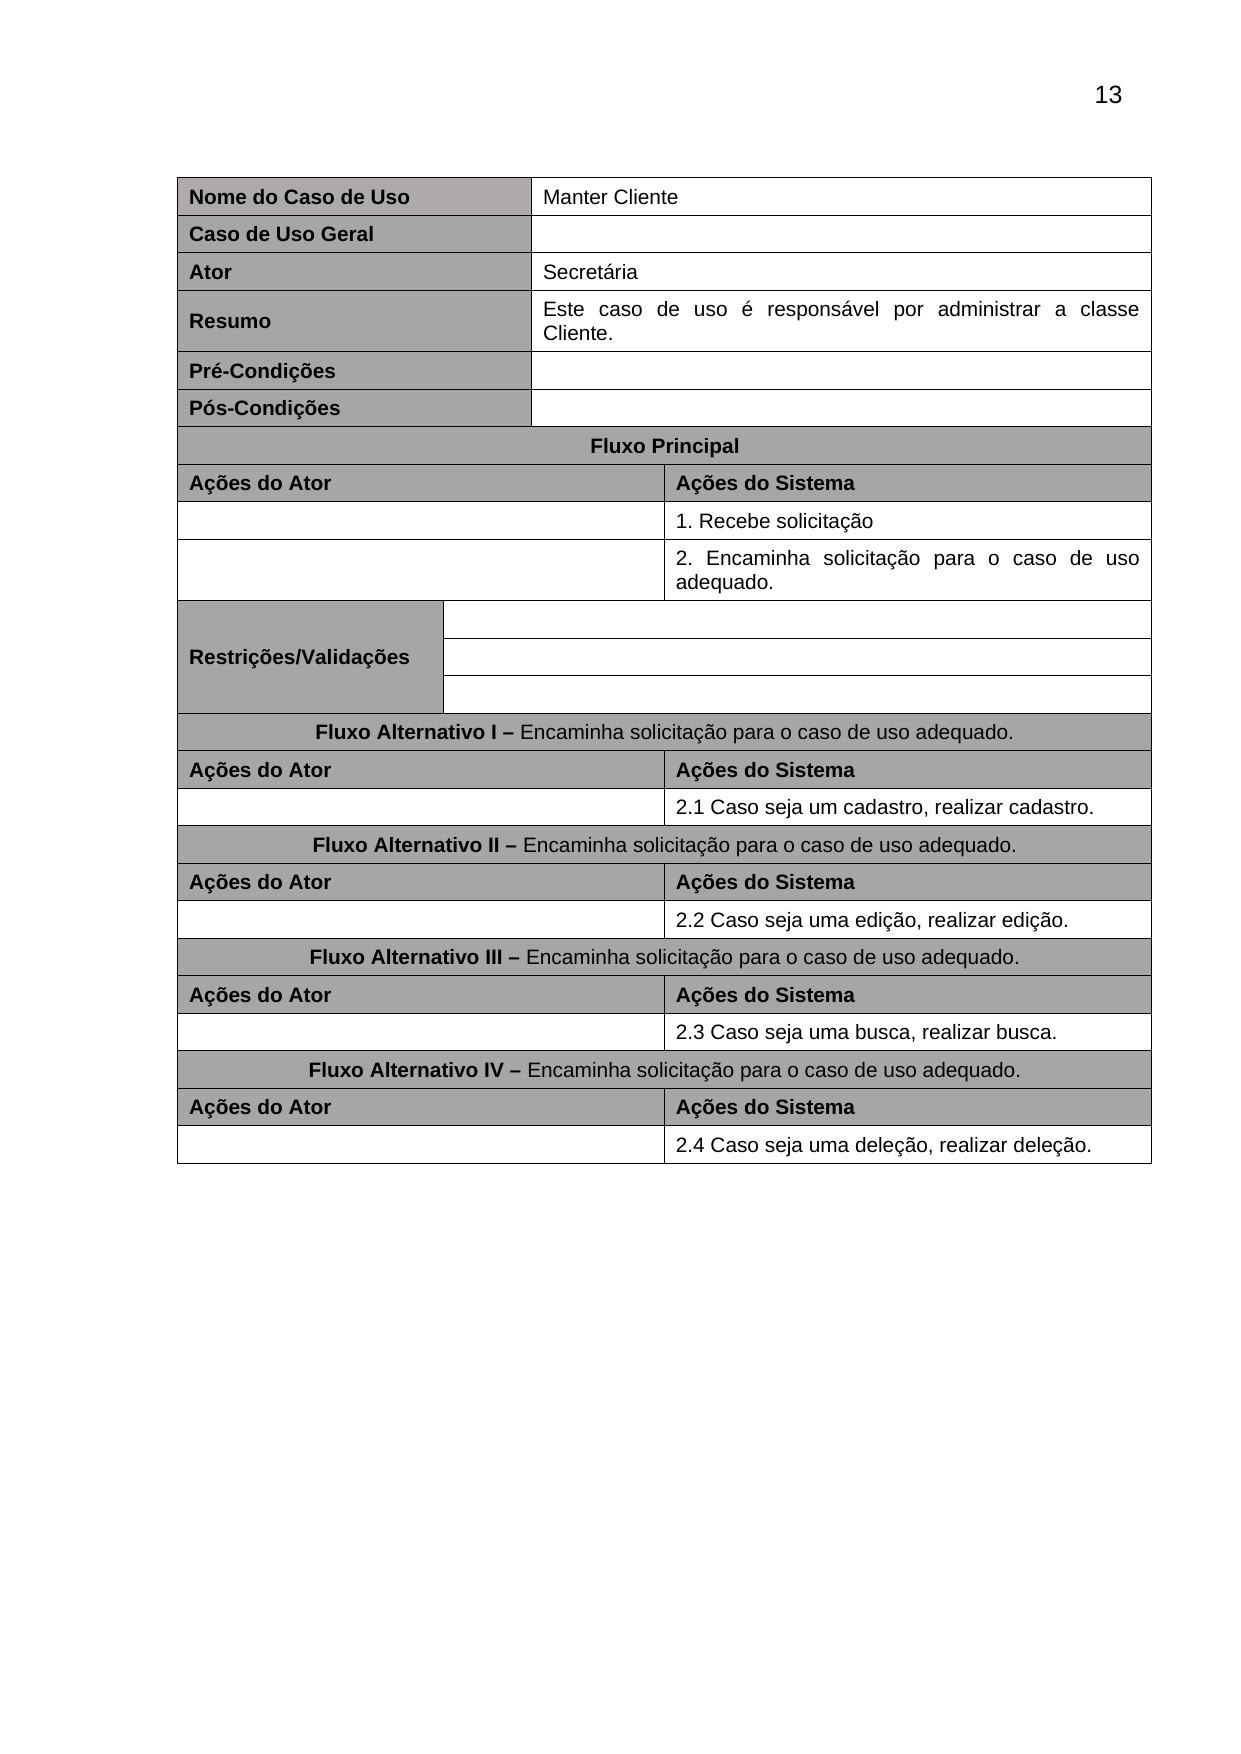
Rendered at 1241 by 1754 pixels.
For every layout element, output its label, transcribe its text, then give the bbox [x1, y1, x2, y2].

table_cell Fluxo Alternativo III – Encaminha solicitação para o caso de uso adequado. [178, 939, 1151, 975]
table_cell Pré-Condições [178, 352, 531, 389]
table_cell Ator [178, 253, 531, 290]
table_cell [444, 639, 1151, 675]
table_cell 2.4 Caso seja uma deleção, realizar deleção. [665, 1126, 1151, 1163]
table_cell Secretária [532, 253, 1151, 290]
table_cell Caso de Uso Geral [178, 216, 531, 252]
table_cell [444, 601, 1151, 638]
table_cell Ações do Sistema [665, 751, 1151, 788]
table_cell Ações do Ator [178, 465, 664, 501]
table_cell Fluxo Alternativo IV – Encaminha solicitação para o caso de uso adequado. [178, 1051, 1151, 1088]
table_cell 2.3 Caso seja uma busca, realizar busca. [665, 1014, 1151, 1050]
table_cell Restrições/Validações [178, 601, 443, 713]
table_cell Ações do Sistema [665, 1089, 1151, 1125]
table_header Manter Cliente [532, 178, 1151, 215]
table_cell Fluxo Principal [178, 427, 1151, 464]
table_cell Ações do Ator [178, 976, 664, 1013]
table_cell 2. Encaminha solicitação para o caso de uso adequado. [665, 540, 1151, 600]
table_cell Ações do Sistema [665, 465, 1151, 501]
table_cell Ações do Sistema [665, 976, 1151, 1013]
table_header Nome do Caso de Uso [178, 178, 531, 215]
table_cell Fluxo Alternativo II – Encaminha solicitação para o caso de uso adequado. [178, 826, 1151, 863]
table_cell [532, 352, 1151, 389]
table_cell 2.2 Caso seja uma edição, realizar edição. [665, 901, 1151, 938]
table_cell [444, 676, 1151, 713]
table_cell 2.1 Caso seja um cadastro, realizar cadastro. [665, 789, 1151, 825]
table_cell [178, 901, 664, 938]
table_cell Ações do Ator [178, 1089, 664, 1125]
table_cell [178, 1014, 664, 1050]
table_cell Fluxo Alternativo I – Encaminha solicitação para o caso de uso adequado. [178, 714, 1151, 750]
table_cell [178, 1126, 664, 1163]
table_cell [178, 540, 664, 600]
table_cell Este caso de uso é responsável por administrar a classe Cliente. [532, 291, 1151, 351]
table_cell [532, 216, 1151, 252]
table_cell Ações do Ator [178, 864, 664, 900]
table_cell 1. Recebe solicitação [665, 502, 1151, 539]
table_cell [178, 502, 664, 539]
table_cell Resumo [178, 291, 531, 351]
table_cell [178, 789, 664, 825]
table_cell Ações do Sistema [665, 864, 1151, 900]
table_cell Pós-Condições [178, 390, 531, 426]
table_cell [532, 390, 1151, 426]
table_cell Ações do Ator [178, 751, 664, 788]
